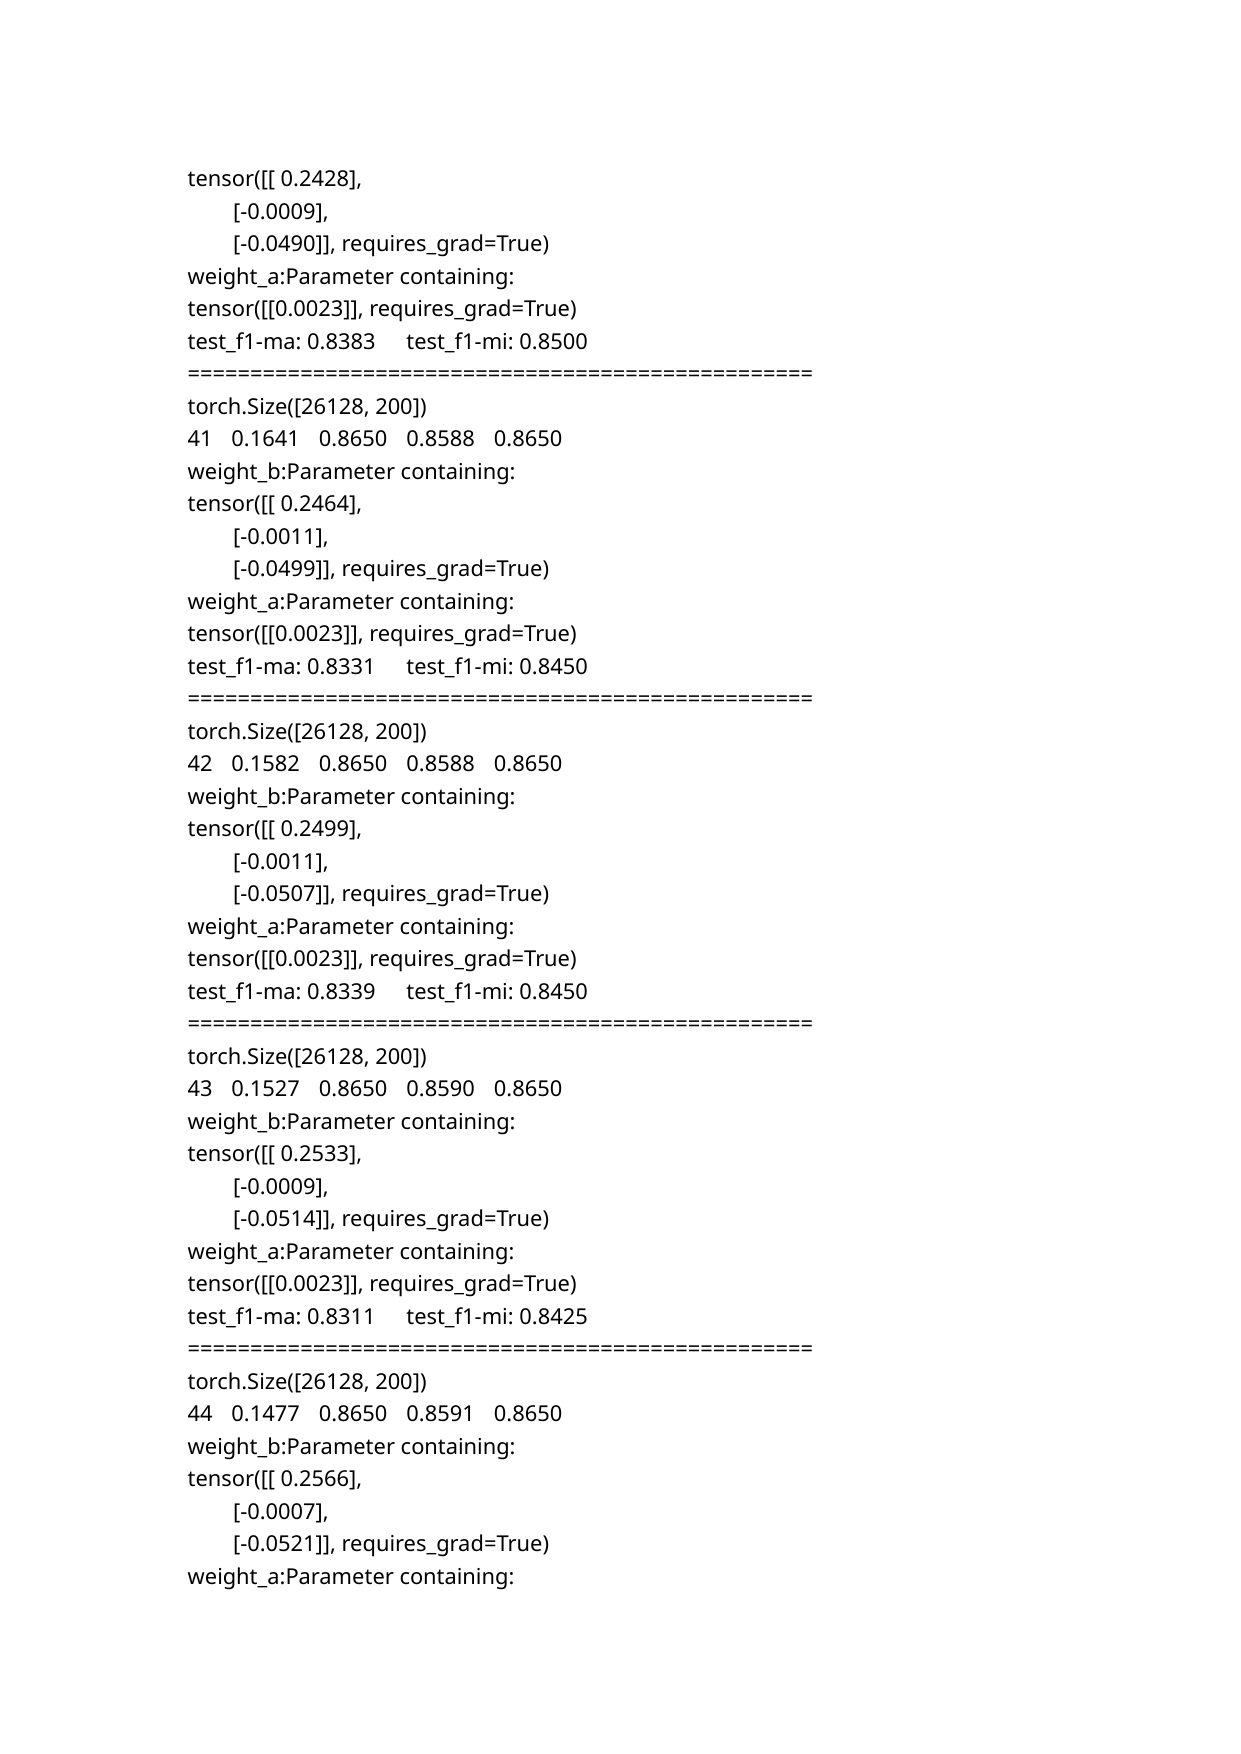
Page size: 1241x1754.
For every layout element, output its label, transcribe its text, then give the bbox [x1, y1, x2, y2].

text [-0.0011], [187, 519, 1053, 552]
text [-0.0514]], requires_grad=True) [187, 1202, 1053, 1234]
text tensor([[ 0.2499], [187, 812, 1053, 844]
text tensor([[0.0023]], requires_grad=True) [187, 292, 1053, 324]
text 44 0.1477 0.8650 0.8591 0.8650 [187, 1397, 1053, 1429]
text torch.Size([26128, 200]) [187, 1364, 1053, 1397]
text weight_a:Parameter containing: [187, 909, 1053, 942]
text weight_b:Parameter containing: [187, 1104, 1053, 1137]
text ================================================== [187, 357, 1053, 389]
text 43 0.1527 0.8650 0.8590 0.8650 [187, 1072, 1053, 1104]
text weight_a:Parameter containing: [187, 1234, 1053, 1267]
text tensor([[0.0023]], requires_grad=True) [187, 617, 1053, 649]
text weight_b:Parameter containing: [187, 779, 1053, 812]
text ================================================== [187, 1007, 1053, 1039]
text torch.Size([26128, 200]) [187, 389, 1053, 422]
text test_f1-ma: 0.8331 test_f1-mi: 0.8450 [187, 649, 1053, 682]
text weight_a:Parameter containing: [187, 1559, 1053, 1592]
text weight_b:Parameter containing: [187, 1429, 1053, 1462]
text [-0.0521]], requires_grad=True) [187, 1527, 1053, 1559]
text [-0.0507]], requires_grad=True) [187, 877, 1053, 909]
text tensor([[ 0.2533], [187, 1137, 1053, 1169]
text weight_a:Parameter containing: [187, 584, 1053, 617]
text weight_a:Parameter containing: [187, 259, 1053, 292]
text [-0.0499]], requires_grad=True) [187, 552, 1053, 584]
text ================================================== [187, 682, 1053, 714]
text 41 0.1641 0.8650 0.8588 0.8650 [187, 422, 1053, 454]
text tensor([[0.0023]], requires_grad=True) [187, 1267, 1053, 1299]
text ================================================== [187, 1332, 1053, 1364]
text torch.Size([26128, 200]) [187, 1039, 1053, 1072]
text [-0.0007], [187, 1494, 1053, 1527]
text [-0.0490]], requires_grad=True) [187, 227, 1053, 259]
text [-0.0011], [187, 844, 1053, 877]
text 42 0.1582 0.8650 0.8588 0.8650 [187, 747, 1053, 779]
text test_f1-ma: 0.8311 test_f1-mi: 0.8425 [187, 1299, 1053, 1332]
text test_f1-ma: 0.8383 test_f1-mi: 0.8500 [187, 324, 1053, 357]
text [-0.0009], [187, 1169, 1053, 1202]
text tensor([[0.0023]], requires_grad=True) [187, 942, 1053, 974]
text test_f1-ma: 0.8339 test_f1-mi: 0.8450 [187, 974, 1053, 1007]
text tensor([[ 0.2428], [187, 162, 1053, 194]
text weight_b:Parameter containing: [187, 454, 1053, 487]
text [-0.0009], [187, 194, 1053, 227]
text tensor([[ 0.2566], [187, 1462, 1053, 1494]
text torch.Size([26128, 200]) [187, 714, 1053, 747]
text tensor([[ 0.2464], [187, 487, 1053, 519]
